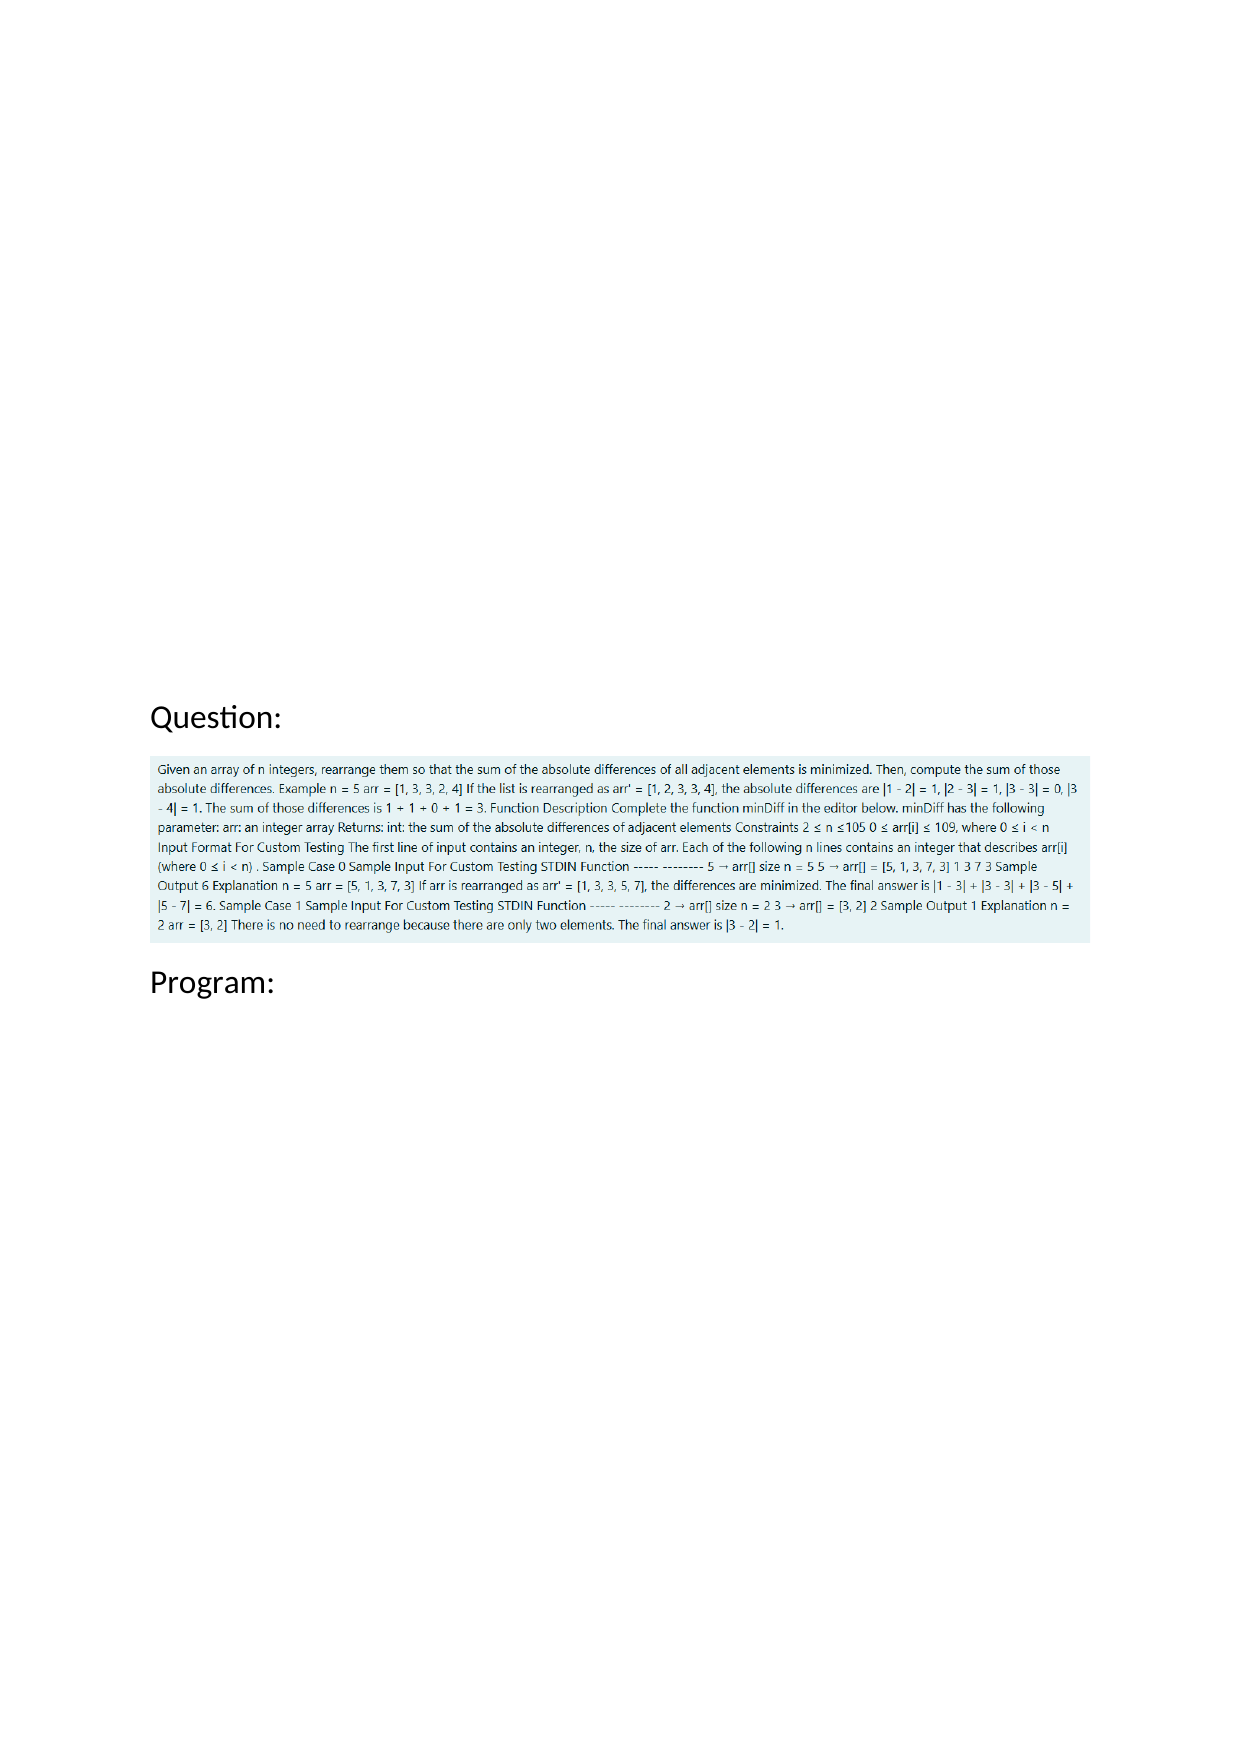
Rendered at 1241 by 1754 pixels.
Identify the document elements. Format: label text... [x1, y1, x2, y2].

text Program: [150, 961, 1090, 1002]
picture [150, 756, 1091, 943]
text Question: [150, 696, 1090, 736]
